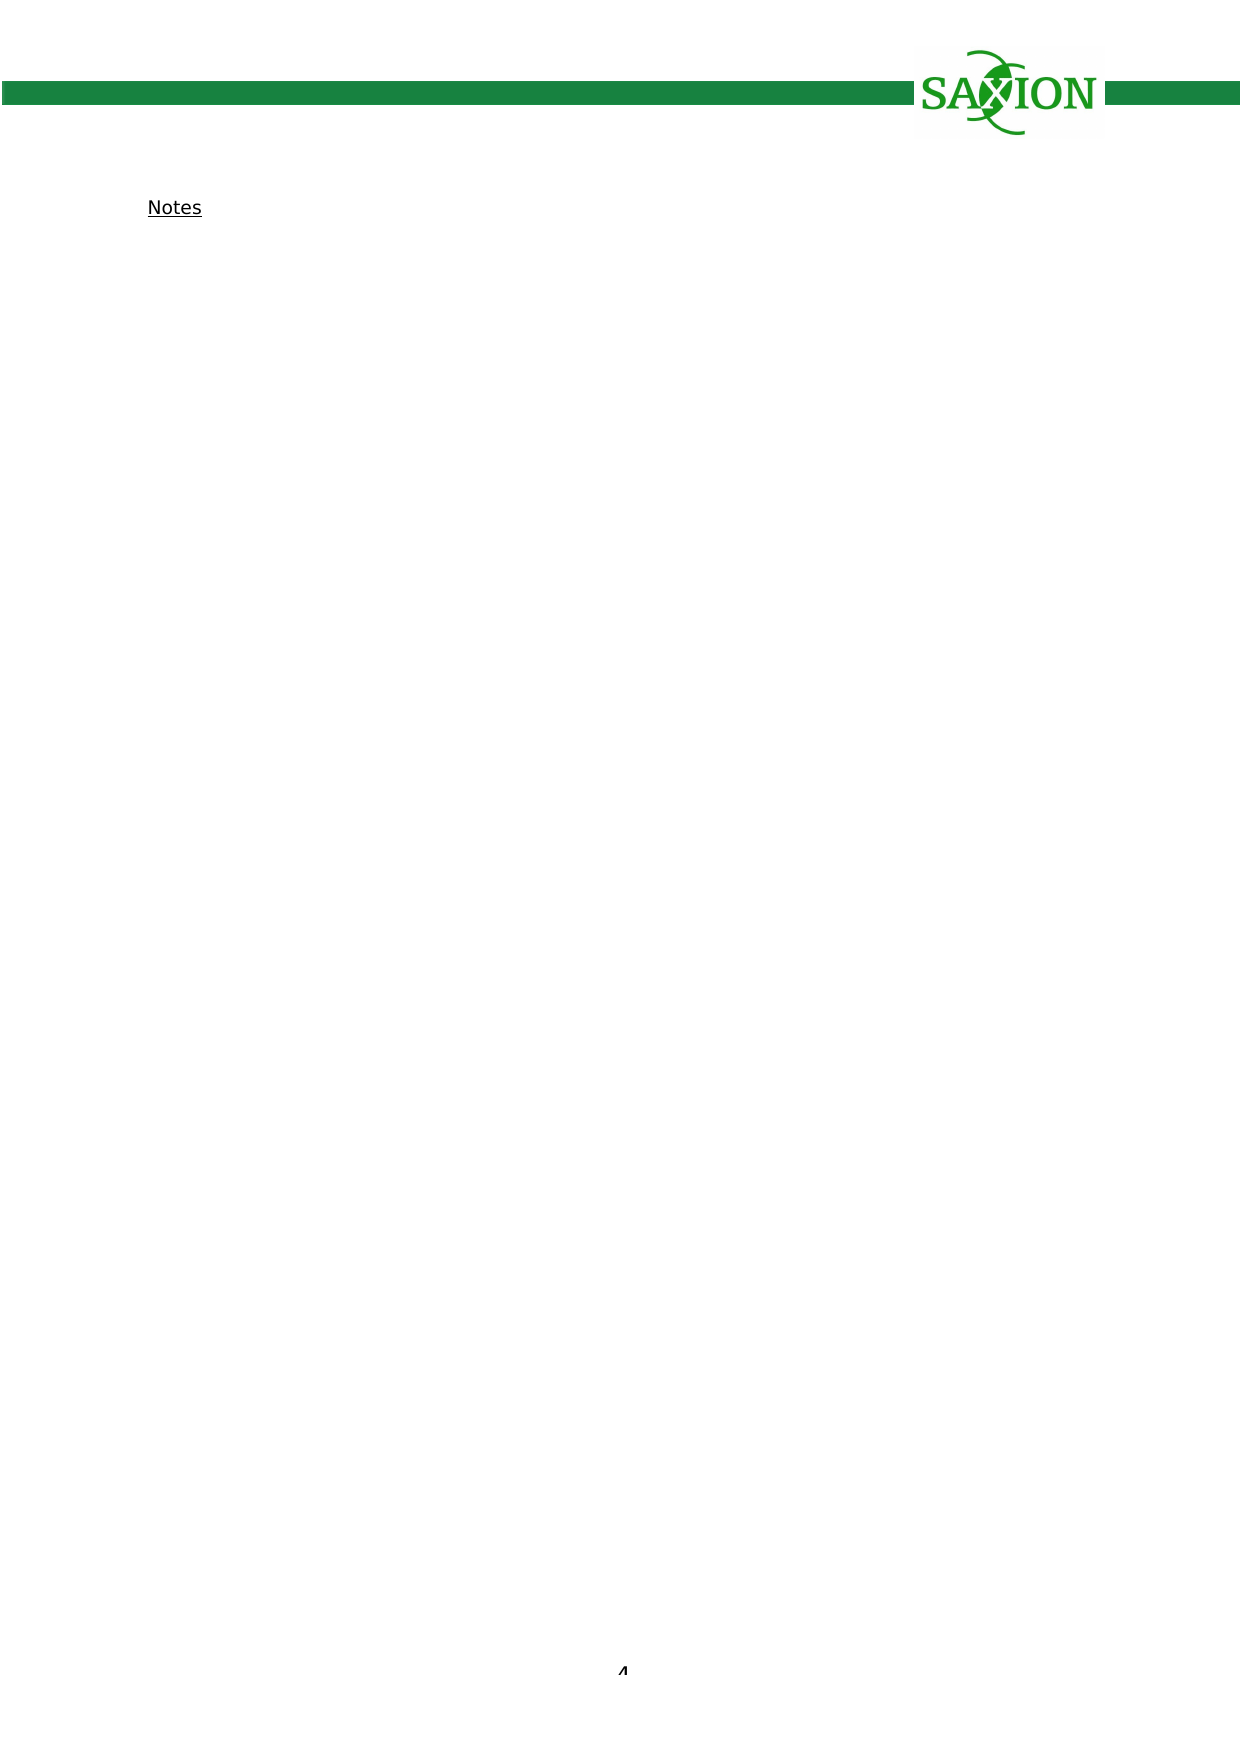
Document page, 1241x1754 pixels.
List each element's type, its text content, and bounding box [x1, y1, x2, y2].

text Notes [147, 197, 1240, 219]
picture [2, 46, 1240, 139]
